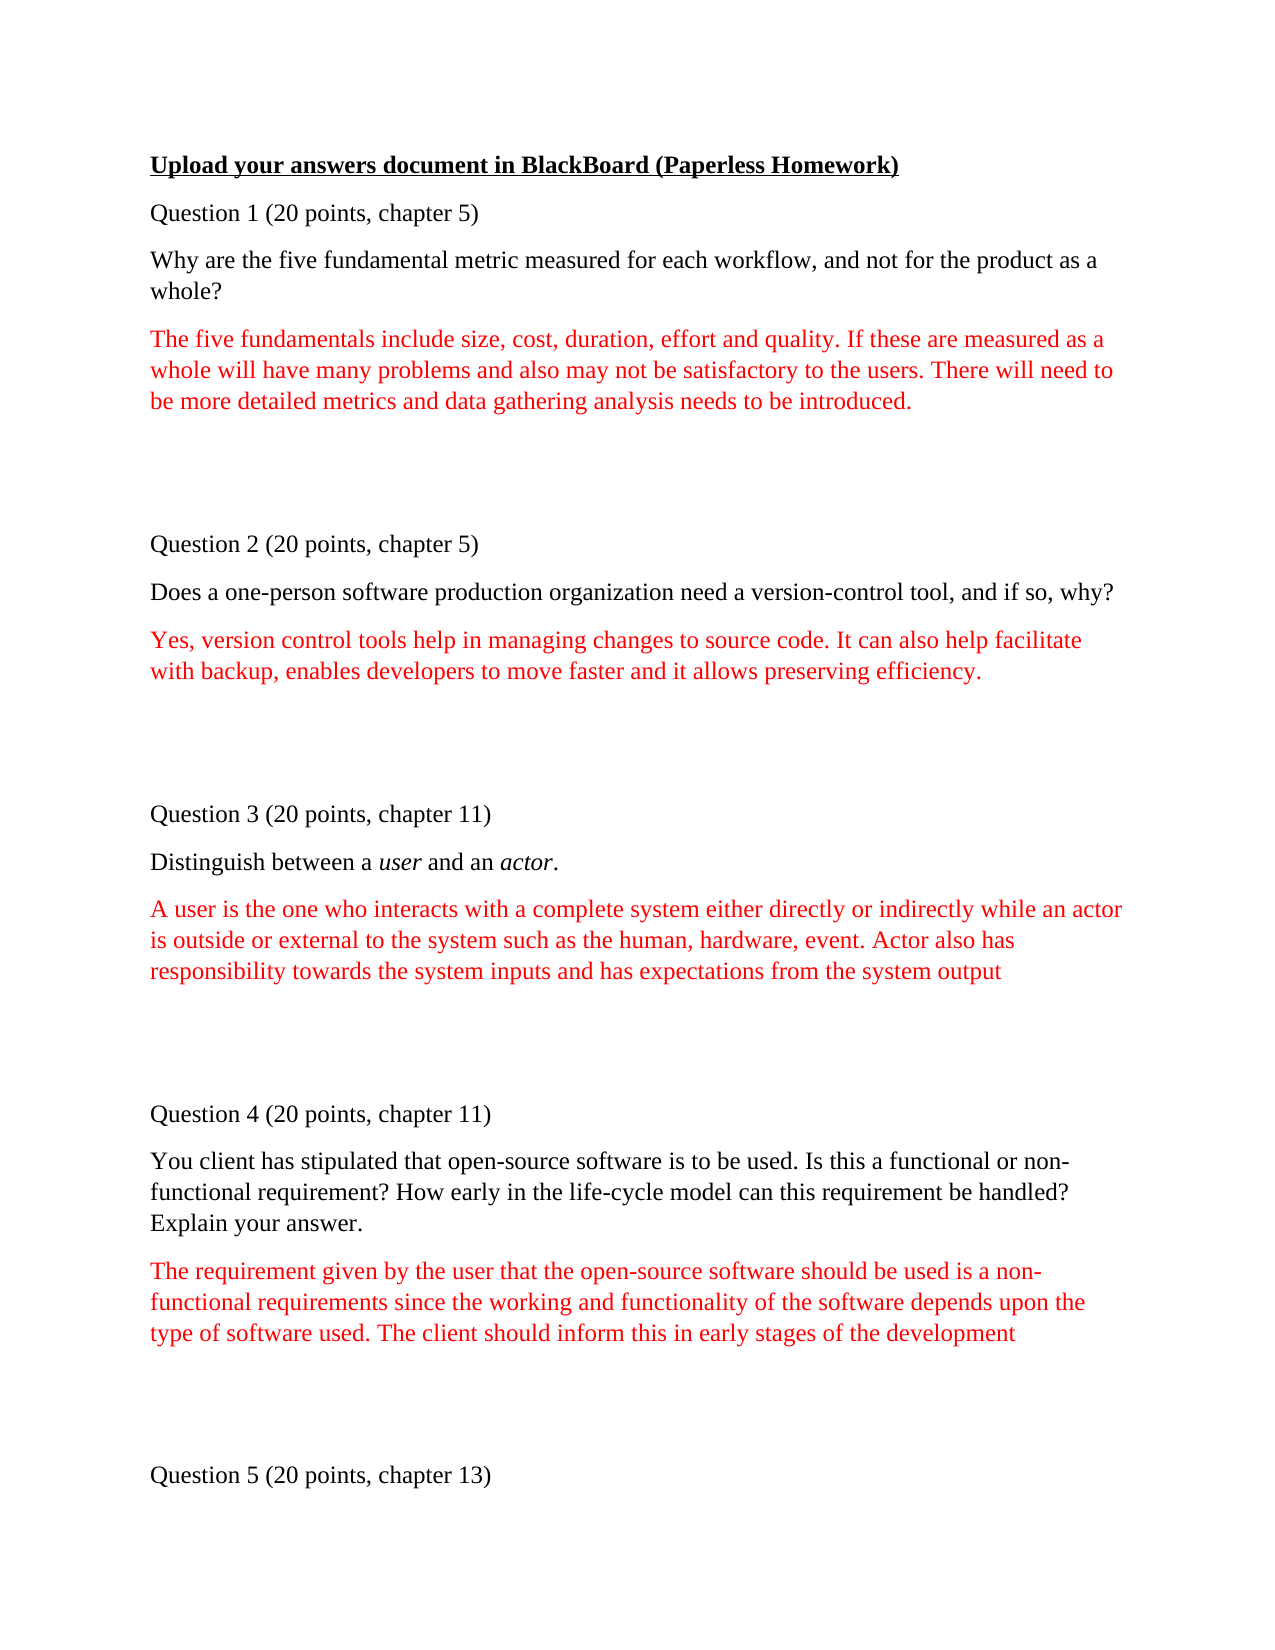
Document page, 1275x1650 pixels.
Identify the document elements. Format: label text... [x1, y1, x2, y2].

text Does a one-person software production organization need a version-control tool, and if so, why? [150, 577, 1125, 606]
text Yes, version control tools help in managing changes to source code. It can also help facilitate with backup, enables developers to move faster and it allows preserving efficiency. [150, 625, 1125, 684]
text Upload your answers document in BlackBoard (Paperless Homework) [150, 150, 1125, 179]
text A user is the one who interacts with a complete system either directly or indirectly while an actor is outside or external to the system such as the human, hardware, event. Actor also has responsibility towards the system inputs and has expectations from the system output [150, 894, 1125, 985]
text The requirement given by the user that the open-source software should be used is a non-functional requirements since the working and functionality of the software depends upon the type of software used. The client should inform this in early stages of the development [150, 1256, 1125, 1347]
text You client has stipulated that open-source software is to be used. Is this a functional or non-functional requirement? How early in the life-cycle model can this requirement be handled? Explain your answer. [150, 1146, 1125, 1237]
text Question 4 (20 points, chapter 11) [150, 1099, 1125, 1127]
text Question 5 (20 points, chapter 13) [150, 1461, 1125, 1489]
text Question 3 (20 points, chapter 11) [150, 799, 1125, 828]
text Question 2 (20 points, chapter 5) [150, 529, 1125, 558]
text Distinguish between a user and an actor. [150, 847, 1125, 875]
text Question 1 (20 points, chapter 5) [150, 198, 1125, 226]
text The five fundamentals include size, cost, duration, effort and quality. If these are measured as a whole will have many problems and also may not be satisfactory to the users. There will need to be more detailed metrics and data gathering analysis needs to be introduced. [150, 324, 1125, 415]
text Why are the five fundamental metric measured for each workflow, and not for the product as a whole? [150, 245, 1125, 305]
